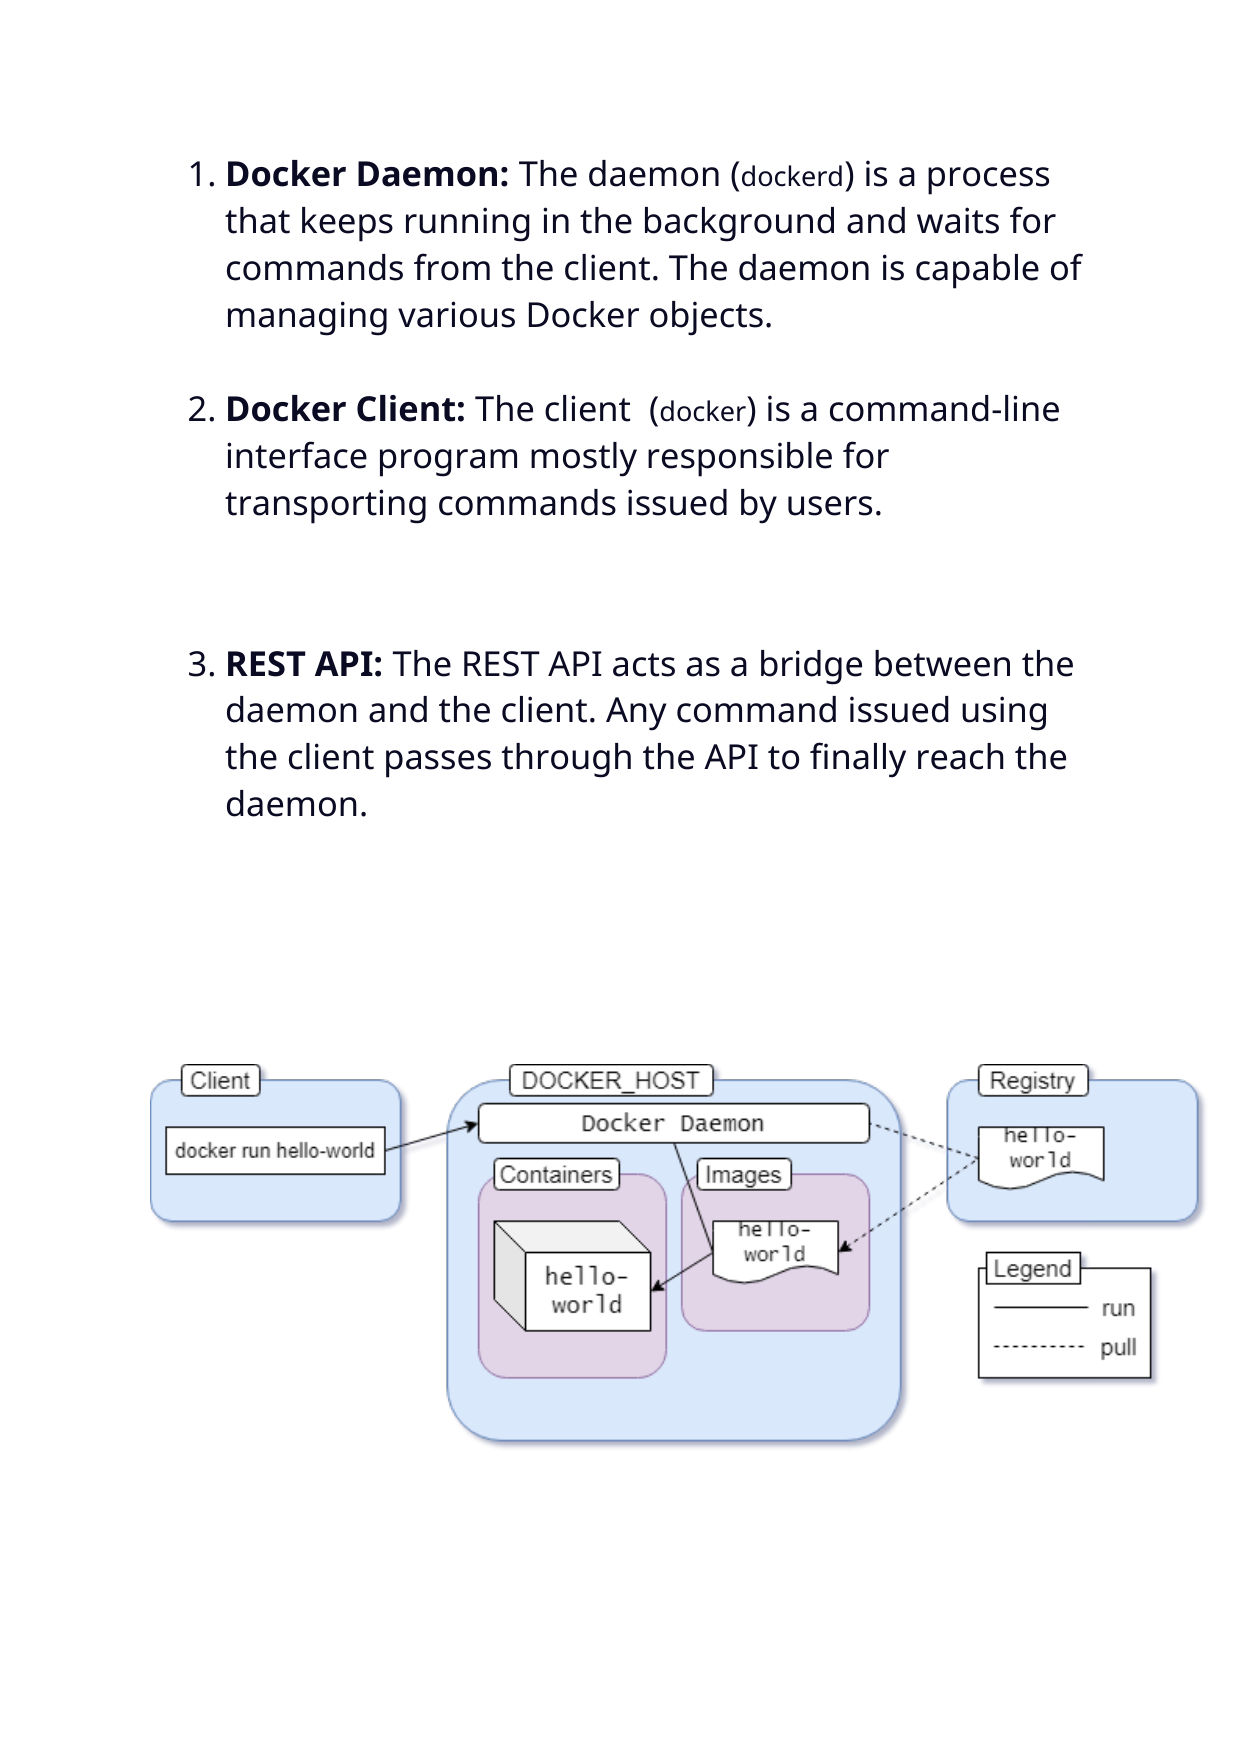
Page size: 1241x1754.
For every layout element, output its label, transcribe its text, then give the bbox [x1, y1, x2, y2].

list Docker Daemon: The daemon (dockerd) is a process that keeps running in the background and waits for commands from the client. The daemon is capable of managing various Docker objects. [187, 150, 1090, 337]
list Docker Client: The client (docker) is a command-line interface program mostly responsible for transporting commands issued by users. [187, 384, 1090, 525]
picture [150, 1064, 1208, 1451]
list REST API: The REST API acts as a bridge between the daemon and the client. Any command issued using the client passes through the API to finally reach the daemon. [187, 639, 1090, 827]
